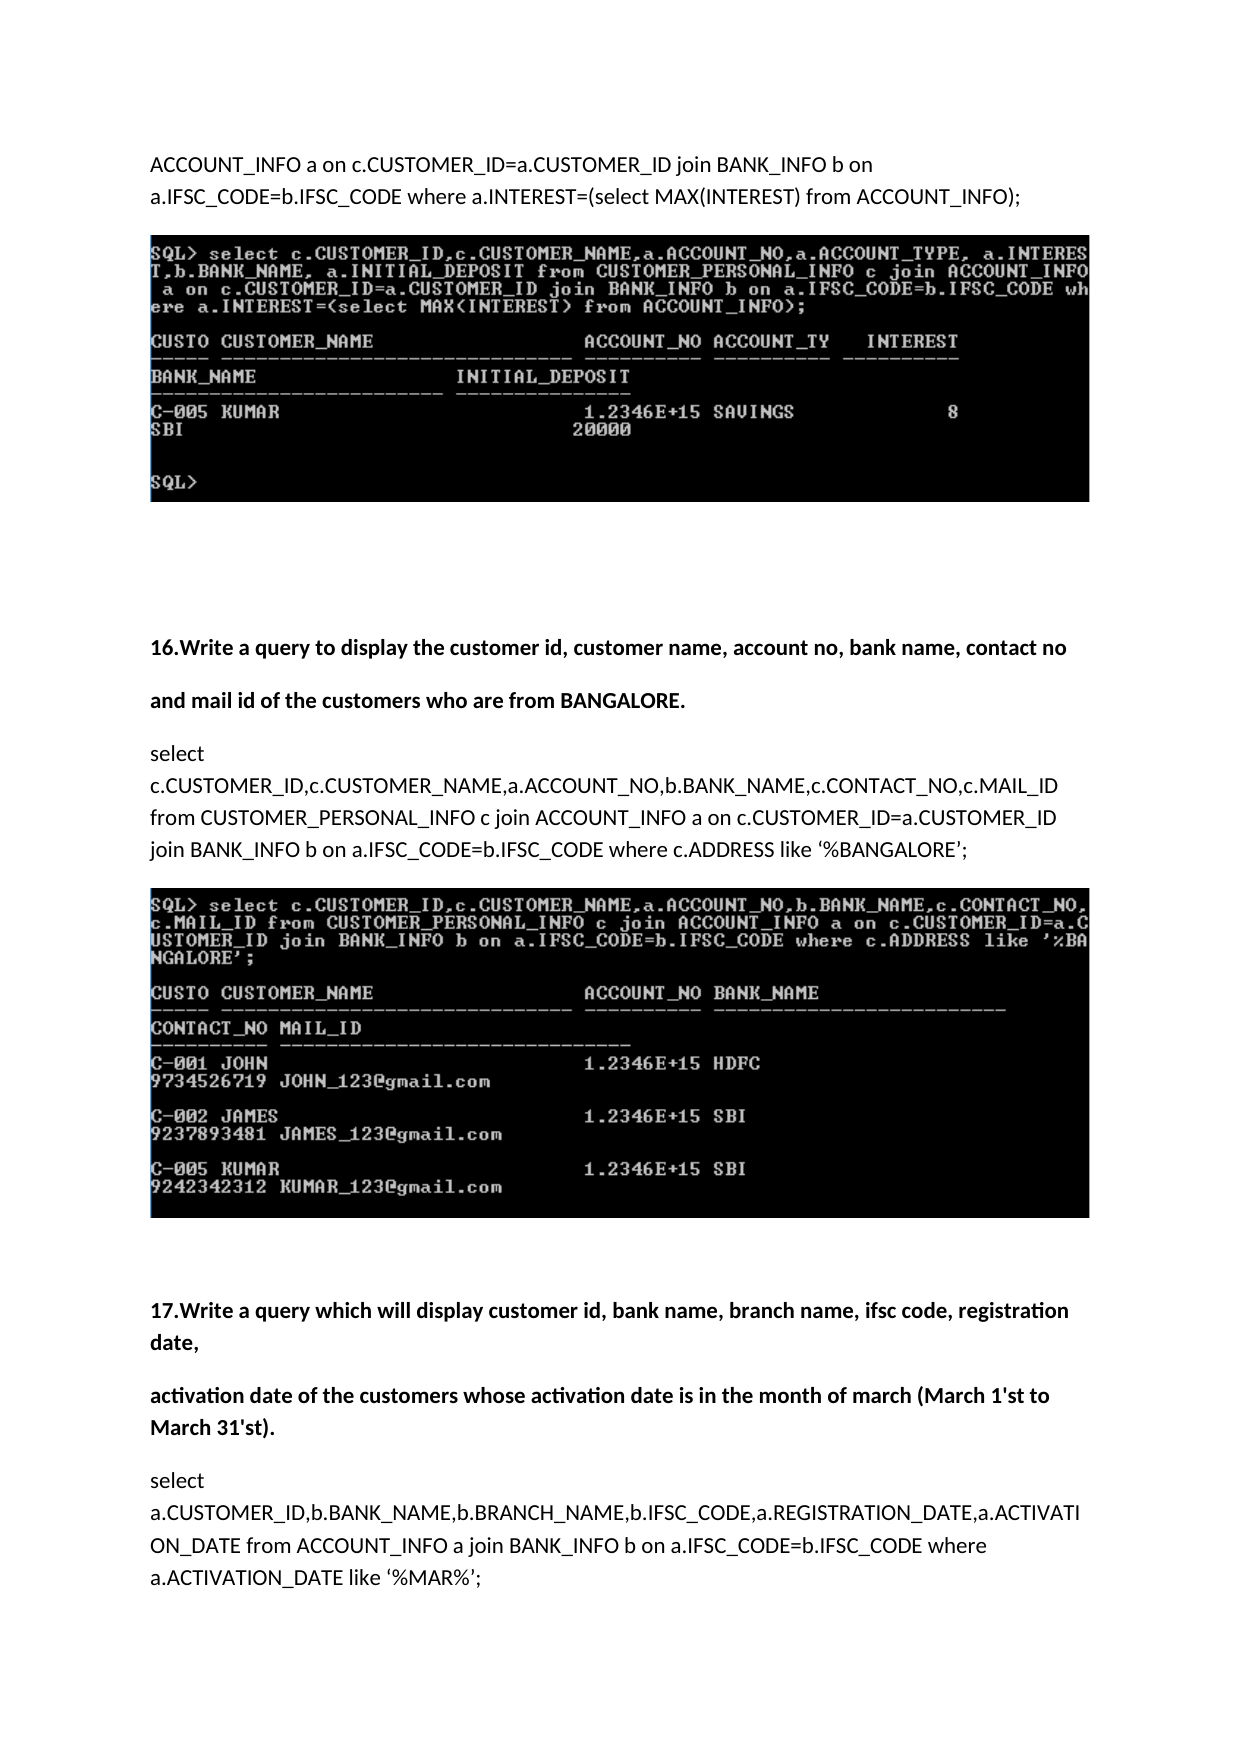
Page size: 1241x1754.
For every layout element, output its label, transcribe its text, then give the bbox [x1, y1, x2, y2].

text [150, 150, 1090, 210]
picture [150, 888, 1091, 1218]
text 17.Write a query which will display customer id, bank name, branch name, ifsc code, registration date, [150, 1296, 1090, 1356]
text select a.CUSTOMER_ID,b.BANK_NAME,b.BRANCH_NAME,b.IFSC_CODE,a.REGISTRATION_DATE,a.ACTIVATION_DATE from ACCOUNT_INFO a join BANK_INFO b on a.IFSC_CODE=b.IFSC_CODE where a.ACTIVATION_DATE like ‘%MAR%’; [150, 1466, 1090, 1591]
picture [150, 235, 1091, 502]
text activation date of the customers whose activation date is in the month of march (March 1'st to March 31'st). [150, 1381, 1090, 1441]
text select c.CUSTOMER_ID,c.CUSTOMER_NAME,a.ACCOUNT_NO,b.BANK_NAME,c.CONTACT_NO,c.MAIL_ID from CUSTOMER_PERSONAL_INFO c join ACCOUNT_INFO a on c.CUSTOMER_ID=a.CUSTOMER_ID join BANK_INFO b on a.IFSC_CODE=b.IFSC_CODE where c.ADDRESS like ‘%BANGALORE’; [150, 739, 1090, 863]
text 16.Write a query to display the customer id, customer name, account no, bank name, contact no [150, 633, 1090, 661]
text and mail id of the customers who are from BANGALORE. [150, 686, 1090, 714]
